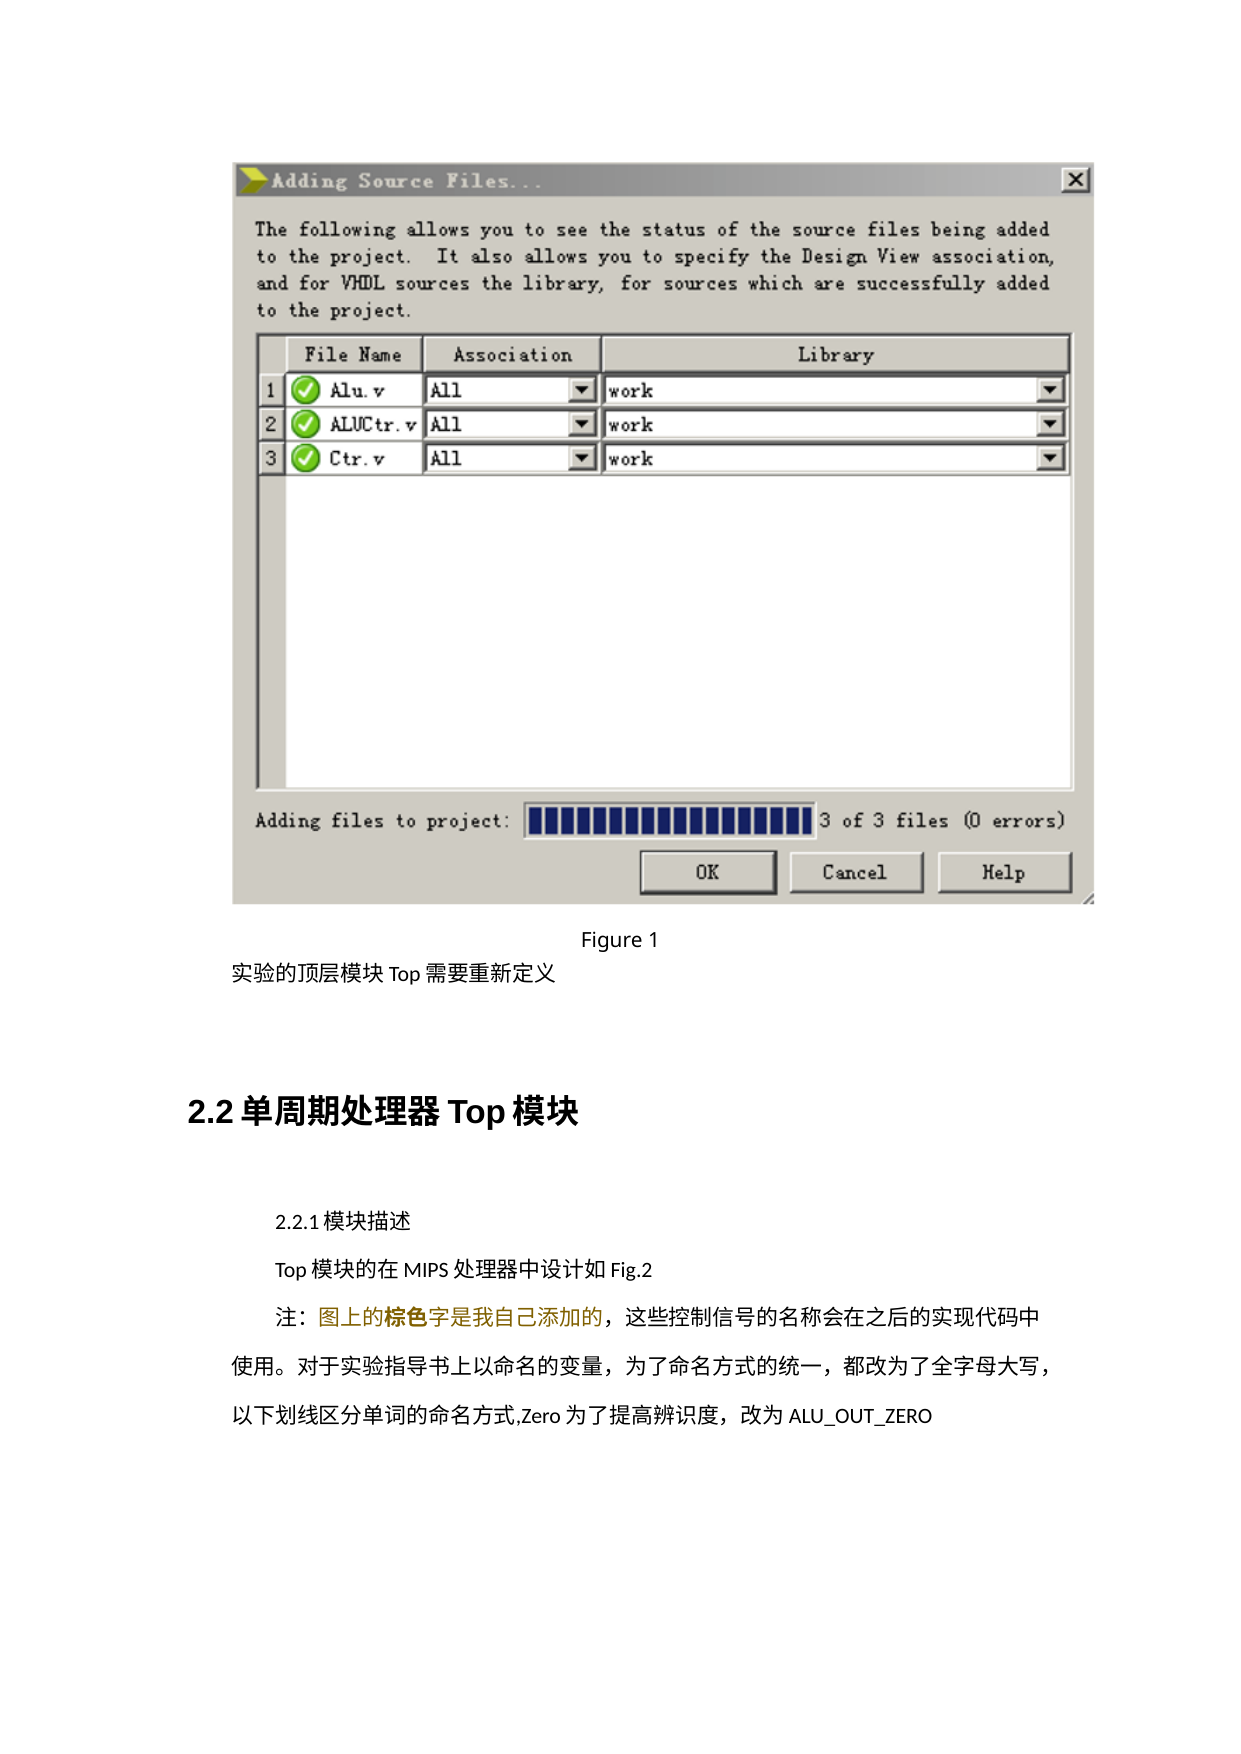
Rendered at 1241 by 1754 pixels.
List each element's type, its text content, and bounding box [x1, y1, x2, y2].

text 2.2.1模块描述 [187, 1203, 1053, 1236]
text 注：图上的棕色字是我自己添加的，这些控制信号的名称会在之后的实现代码中使用。对于实验指导书上以命名的变量，为了命名方式的统一，都改为了全字母大写，以下划线区分单词的命名方式,Zero 为了提高辨识度，改为ALU_OUT_ZERO [231, 1300, 1053, 1430]
picture [231, 162, 1097, 910]
text Top模块的在MIPS处理器中设计如Fig.2 [187, 1252, 1053, 1284]
text 实验的顶层模块Top需要重新定义 [187, 955, 1053, 988]
subtitle 2.2单周期处理器Top模块 [187, 1077, 1053, 1142]
text Figure 1 [187, 923, 1053, 955]
